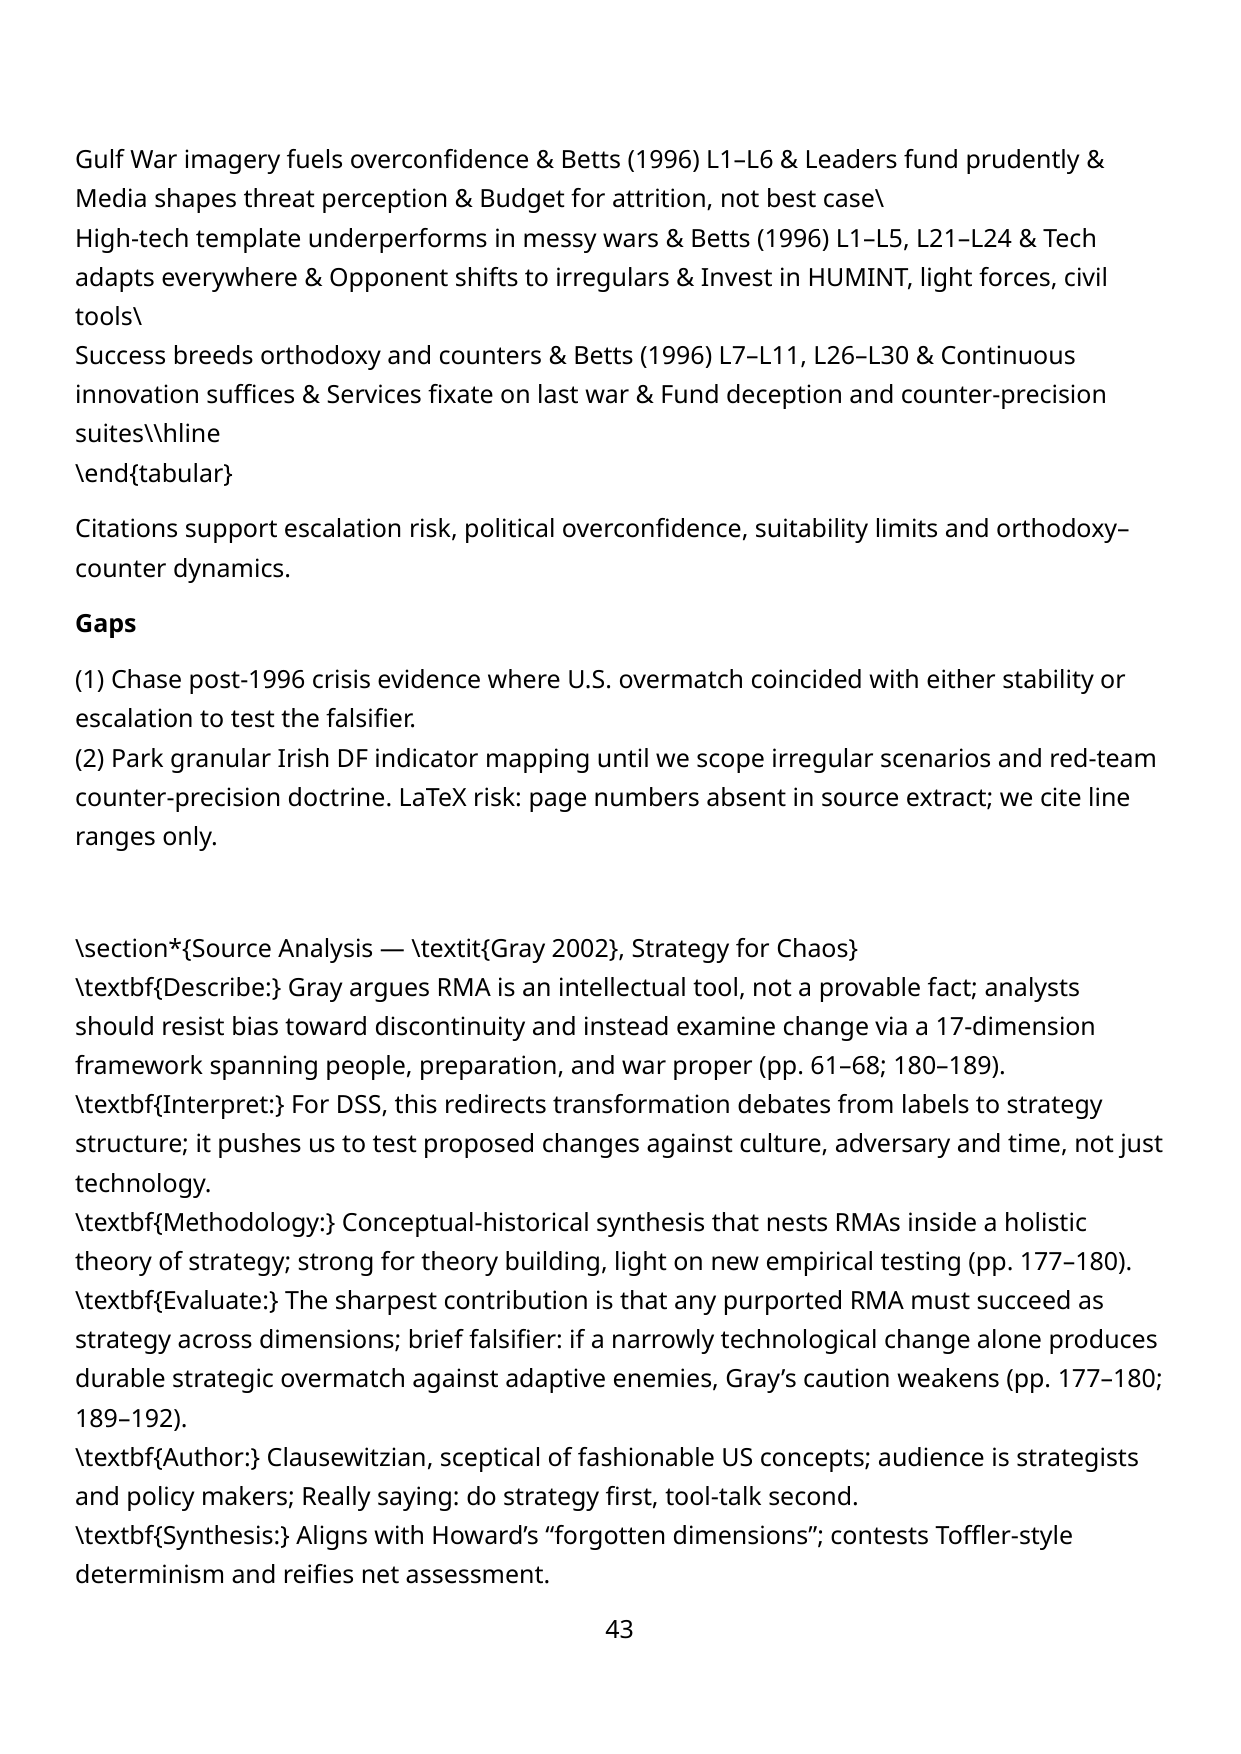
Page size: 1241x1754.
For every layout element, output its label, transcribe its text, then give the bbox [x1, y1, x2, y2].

text Gaps [75, 606, 1165, 640]
text (1) Chase post-1996 crisis evidence where U.S. overmatch coincided with either stability or escalation to test the falsifier. (2) Park granular Irish DF indicator mapping until we scope irregular scenarios and red-team counter-precision doctrine. LaTeX risk: page numbers absent in source extract; we cite line ranges only. [75, 662, 1165, 853]
text Citations support escalation risk, political overconfidence, suitability limits and orthodoxy–counter dynamics. [75, 511, 1165, 584]
